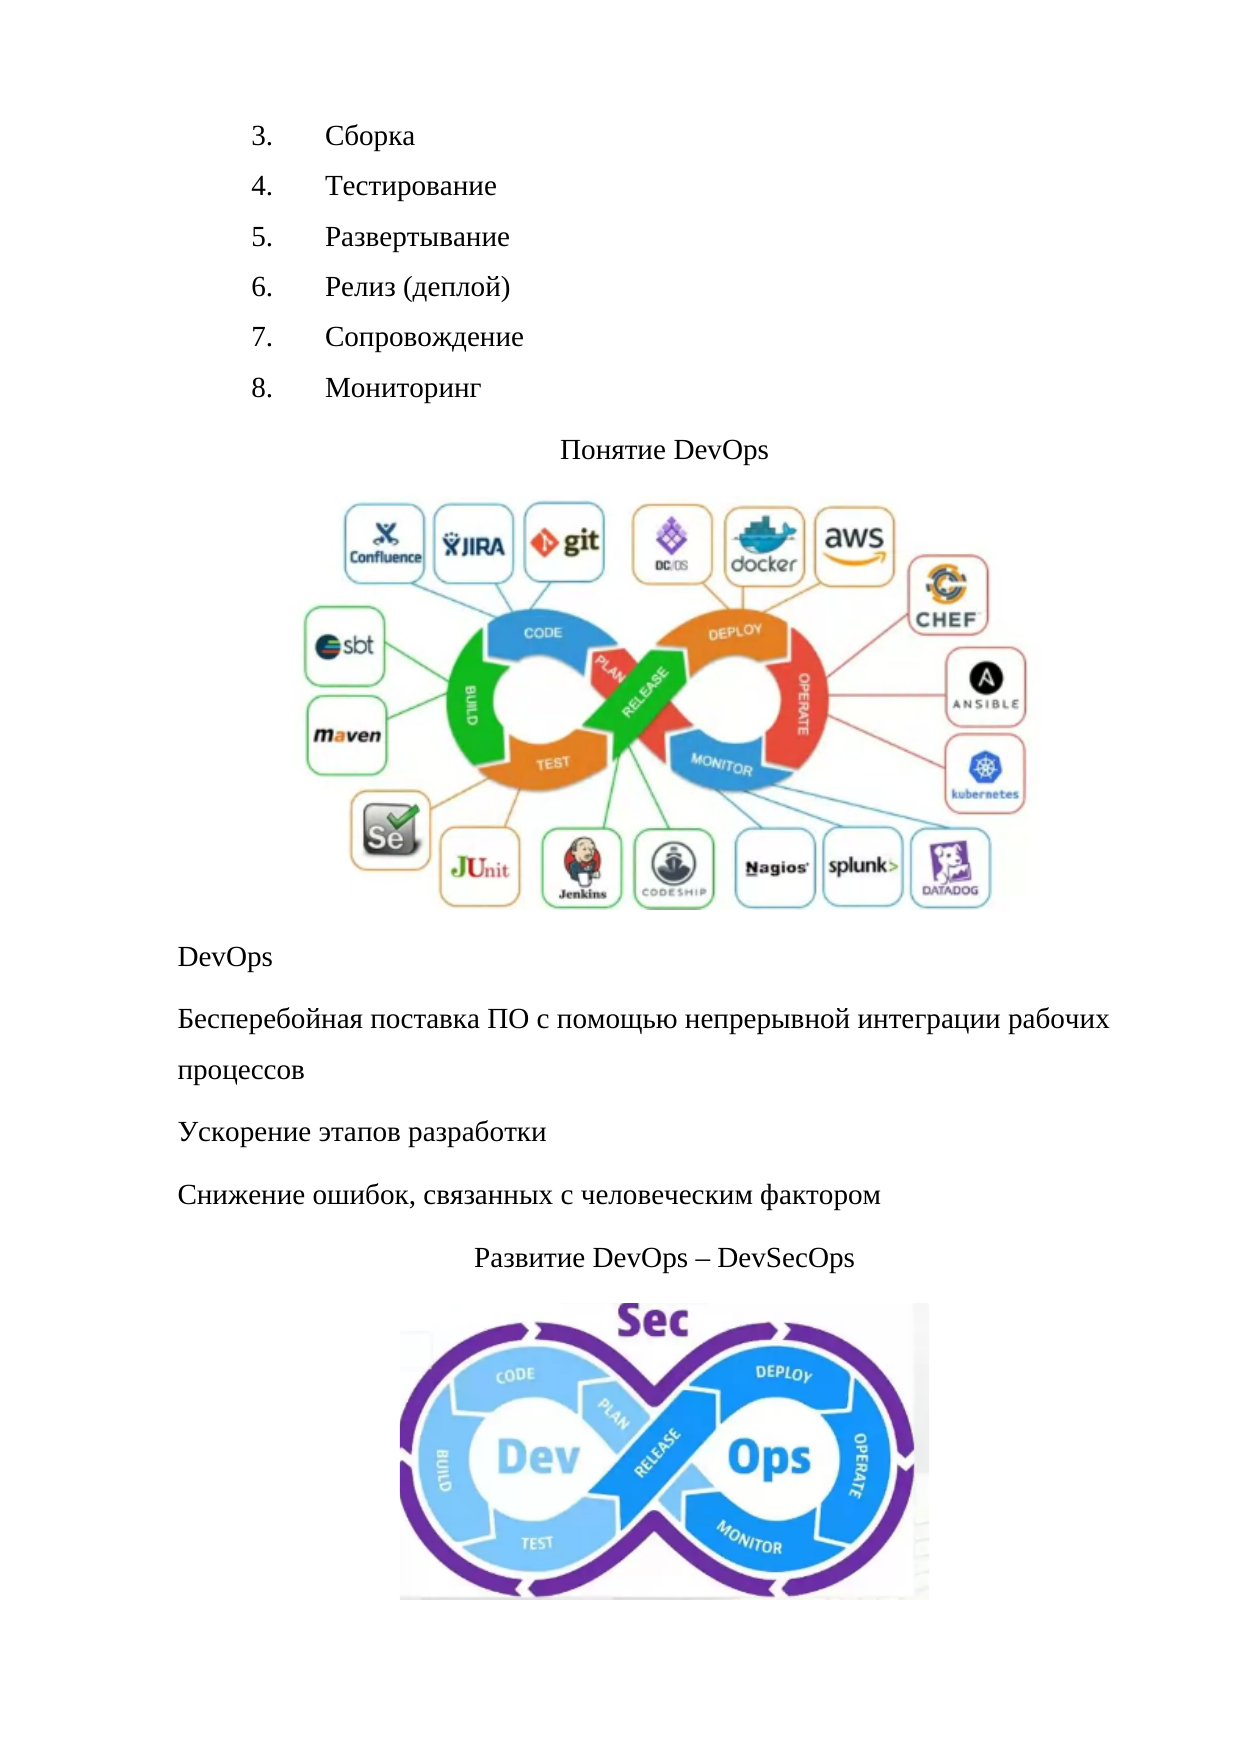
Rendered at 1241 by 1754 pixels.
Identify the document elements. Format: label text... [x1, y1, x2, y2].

text Понятие DevOps [177, 432, 1152, 466]
text Развитие DevOps – DevSecOps [177, 1240, 1152, 1274]
list Мониторинг [177, 370, 1152, 403]
list Развертывание [177, 219, 1152, 252]
list Сборка [177, 118, 1152, 152]
picture [287, 495, 1042, 910]
list Релиз (деплой) [177, 269, 1152, 303]
list Сопровождение [177, 319, 1152, 353]
text Снижение ошибок, связанных с человеческим фактором [177, 1177, 1152, 1211]
picture [399, 1303, 930, 1600]
list Тестирование [177, 168, 1152, 202]
text DevOps [177, 939, 1152, 972]
text Бесперебойная поставка ПО с помощью непрерывной интеграции рабочих процессов [177, 1001, 1152, 1085]
text Ускорение этапов разработки [177, 1114, 1152, 1148]
